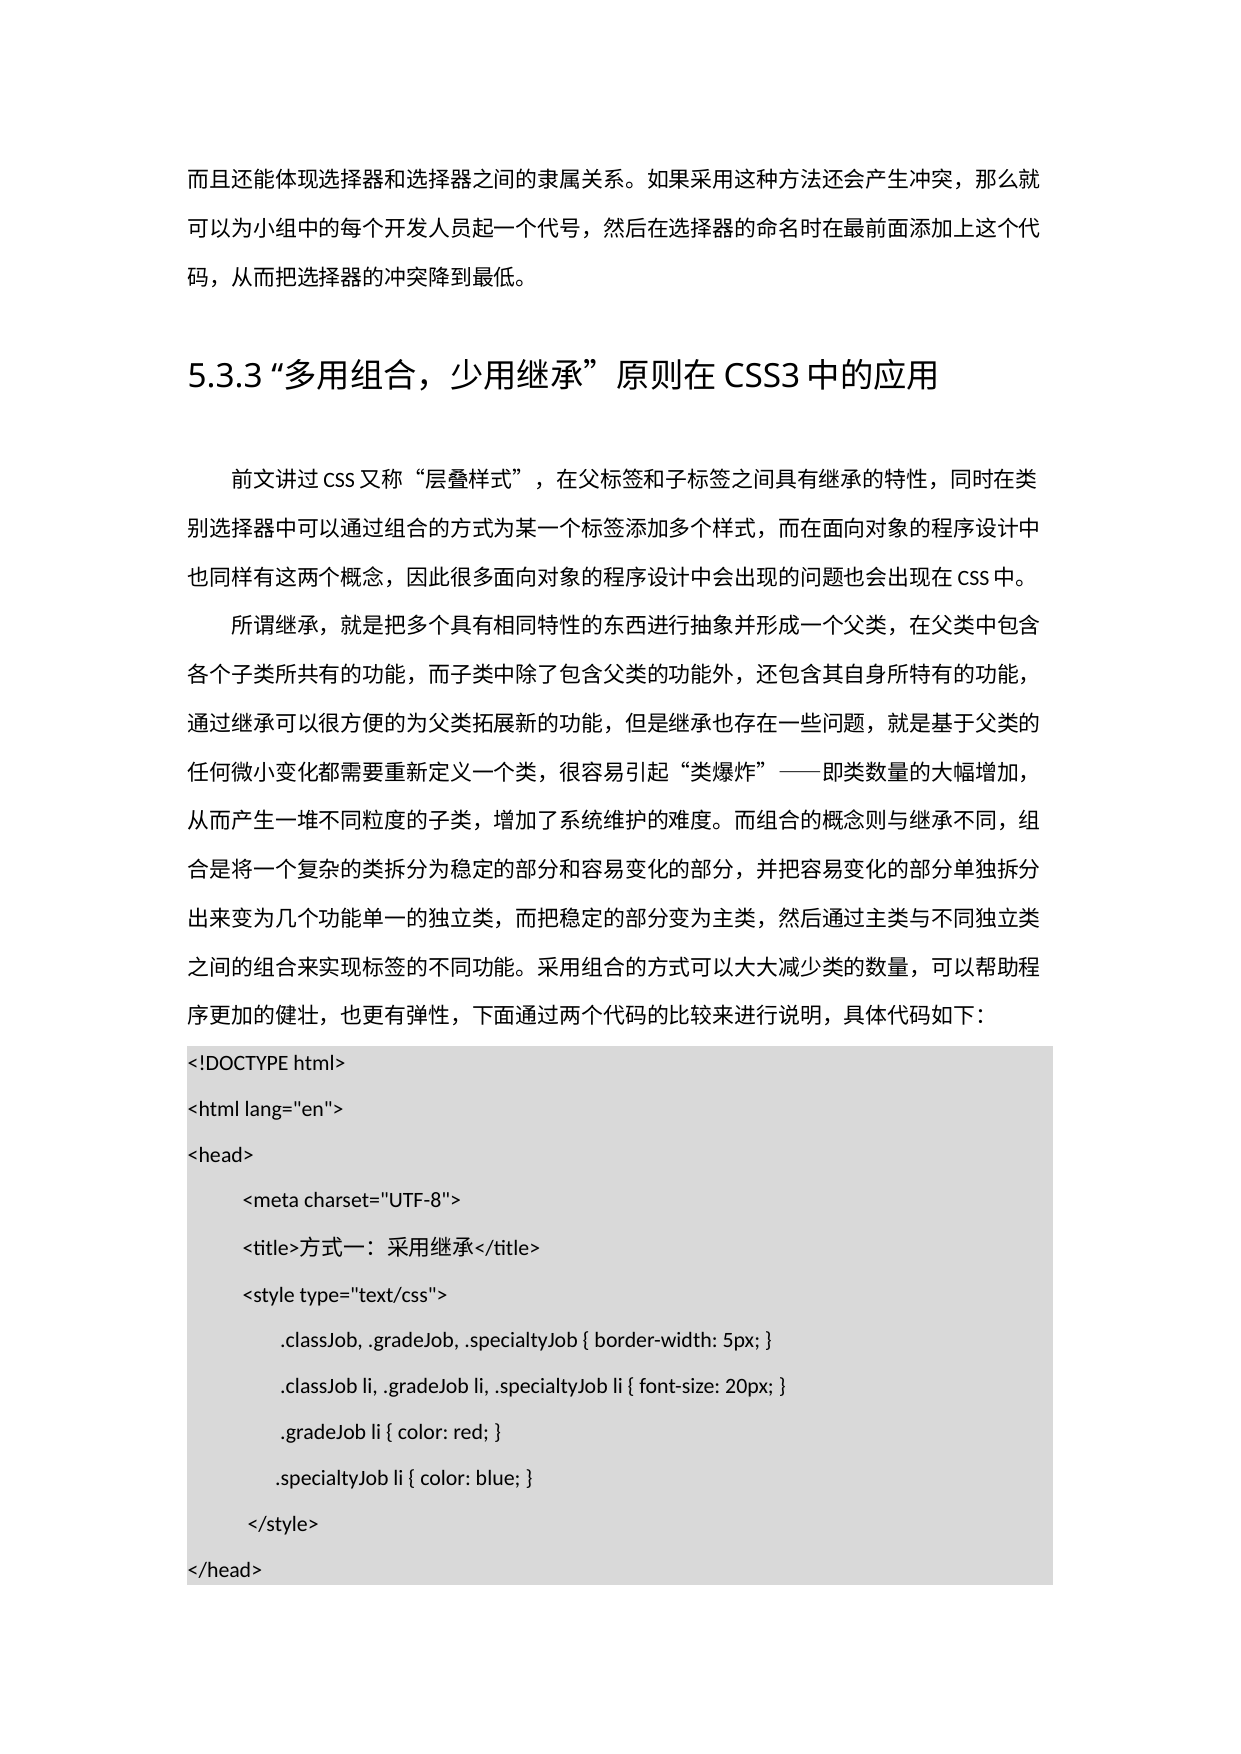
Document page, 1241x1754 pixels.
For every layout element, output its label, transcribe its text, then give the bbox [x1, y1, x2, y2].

text <style type="text/css"> [187, 1278, 1053, 1310]
text .specialtyJob li { color: blue; } [187, 1461, 1053, 1494]
text <head> [187, 1138, 1053, 1170]
text .gradeJob li { color: red; } [187, 1415, 1053, 1448]
text </style> [187, 1507, 1053, 1539]
text 5.3.3 “多用组合，少用继承”原则在CSS3中的应用 [187, 340, 1053, 405]
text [187, 162, 1053, 292]
text 所谓继承，就是把多个具有相同特性的东西进行抽象并形成一个父类，在父类中包含各个子类所共有的功能，而子类中除了包含父类的功能外，还包含其自身所特有的功能，通过继承可以很方便的为父类拓展新的功能，但是继承也存在一些问题，就是基于父类的任何微小变化都需要重新定义一个类，很容易引起“类爆炸”——即类数量的大幅增加，从而产生一堆不同粒度的子类，增加了系统维护的难度。而组合的概念则与继承不同，组合是将一个复杂的类拆分为稳定的部分和容易变化的部分，并把容易变化的部分单独拆分出来变为几个功能单一的独立类，而把稳定的部分变为主类，然后通过主类与不同独立类之间的组合来实现标签的不同功能。采用组合的方式可以大大减少类的数量，可以帮助程序更加的健壮，也更有弹性，下面通过两个代码的比较来进行说明，具体代码如下： [187, 608, 1053, 1030]
text 前文讲过CSS又称“层叠样式”，在父标签和子标签之间具有继承的特性，同时在类别选择器中可以通过组合的方式为某一个标签添加多个样式，而在面向对象的程序设计中也同样有这两个概念，因此很多面向对象的程序设计中会出现的问题也会出现在CSS中。 [187, 462, 1053, 592]
text <!DOCTYPE html> [187, 1046, 1053, 1079]
text <html lang="en"> [187, 1092, 1053, 1124]
text <meta charset="UTF-8"> [187, 1184, 1053, 1216]
text .classJob, .gradeJob, .specialtyJob { border-width: 5px; } [187, 1324, 1053, 1356]
text .classJob li, .gradeJob li, .specialtyJob li { font-size: 20px; } [187, 1369, 1053, 1402]
text <title>方式一：采用继承</title> [187, 1229, 1053, 1262]
text </head> [187, 1553, 1053, 1585]
